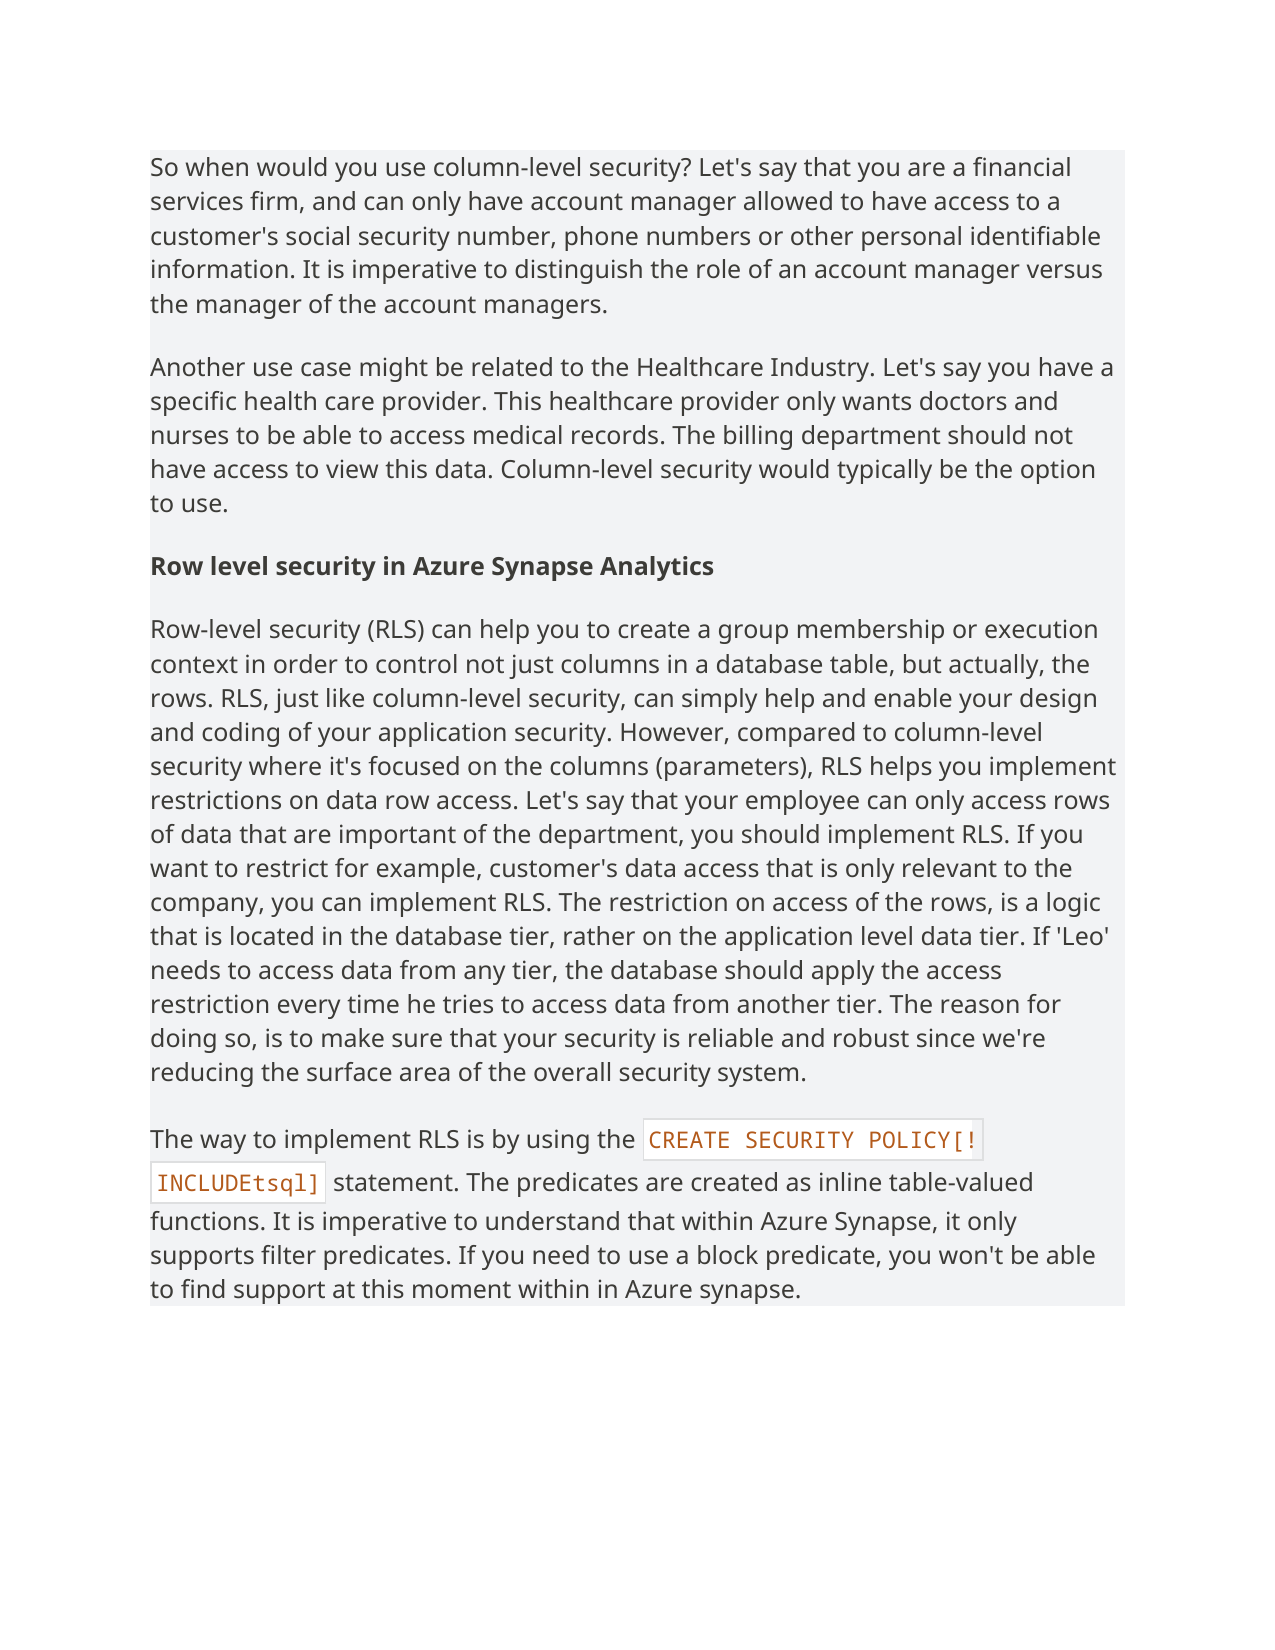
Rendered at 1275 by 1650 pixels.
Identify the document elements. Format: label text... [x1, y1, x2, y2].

text Row level security in Azure Synapse Analytics [150, 549, 1125, 583]
text The way to implement RLS is by using the CREATE SECURITY POLICY[!INCLUDEtsql] statement. The predicates are created as inline table-valued functions. It is imperative to understand that within Azure Synapse, it only supports filter predicates. If you need to use a block predicate, you won't be able to find support at this moment within in Azure synapse. [150, 1118, 1125, 1306]
text Another use case might be related to the Healthcare Industry. Let's say you have a specific health care provider. This healthcare provider only wants doctors and nurses to be able to access medical records. The billing department should not have access to view this data. Column-level security would typically be the option to use. [150, 349, 1125, 520]
text So when would you use column-level security? Let's say that you are a financial services firm, and can only have account manager allowed to have access to a customer's social security number, phone numbers or other personal identifiable information. It is imperative to distinguish the role of an account manager versus the manager of the account managers. [150, 150, 1125, 320]
text Row-level security (RLS) can help you to create a group membership or execution context in order to control not just columns in a database table, but actually, the rows. RLS, just like column-level security, can simply help and enable your design and coding of your application security. However, compared to column-level security where it's focused on the columns (parameters), RLS helps you implement restrictions on data row access. Let's say that your employee can only access rows of data that are important of the department, you should implement RLS. If you want to restrict for example, customer's data access that is only relevant to the company, you can implement RLS. The restriction on access of the rows, is a logic that is located in the database tier, rather on the application level data tier. If 'Leo' needs to access data from any tier, the database should apply the access restriction every time he tries to access data from another tier. The reason for doing so, is to make sure that your security is reliable and robust since we're reducing the surface area of the overall security system. [150, 612, 1125, 1089]
